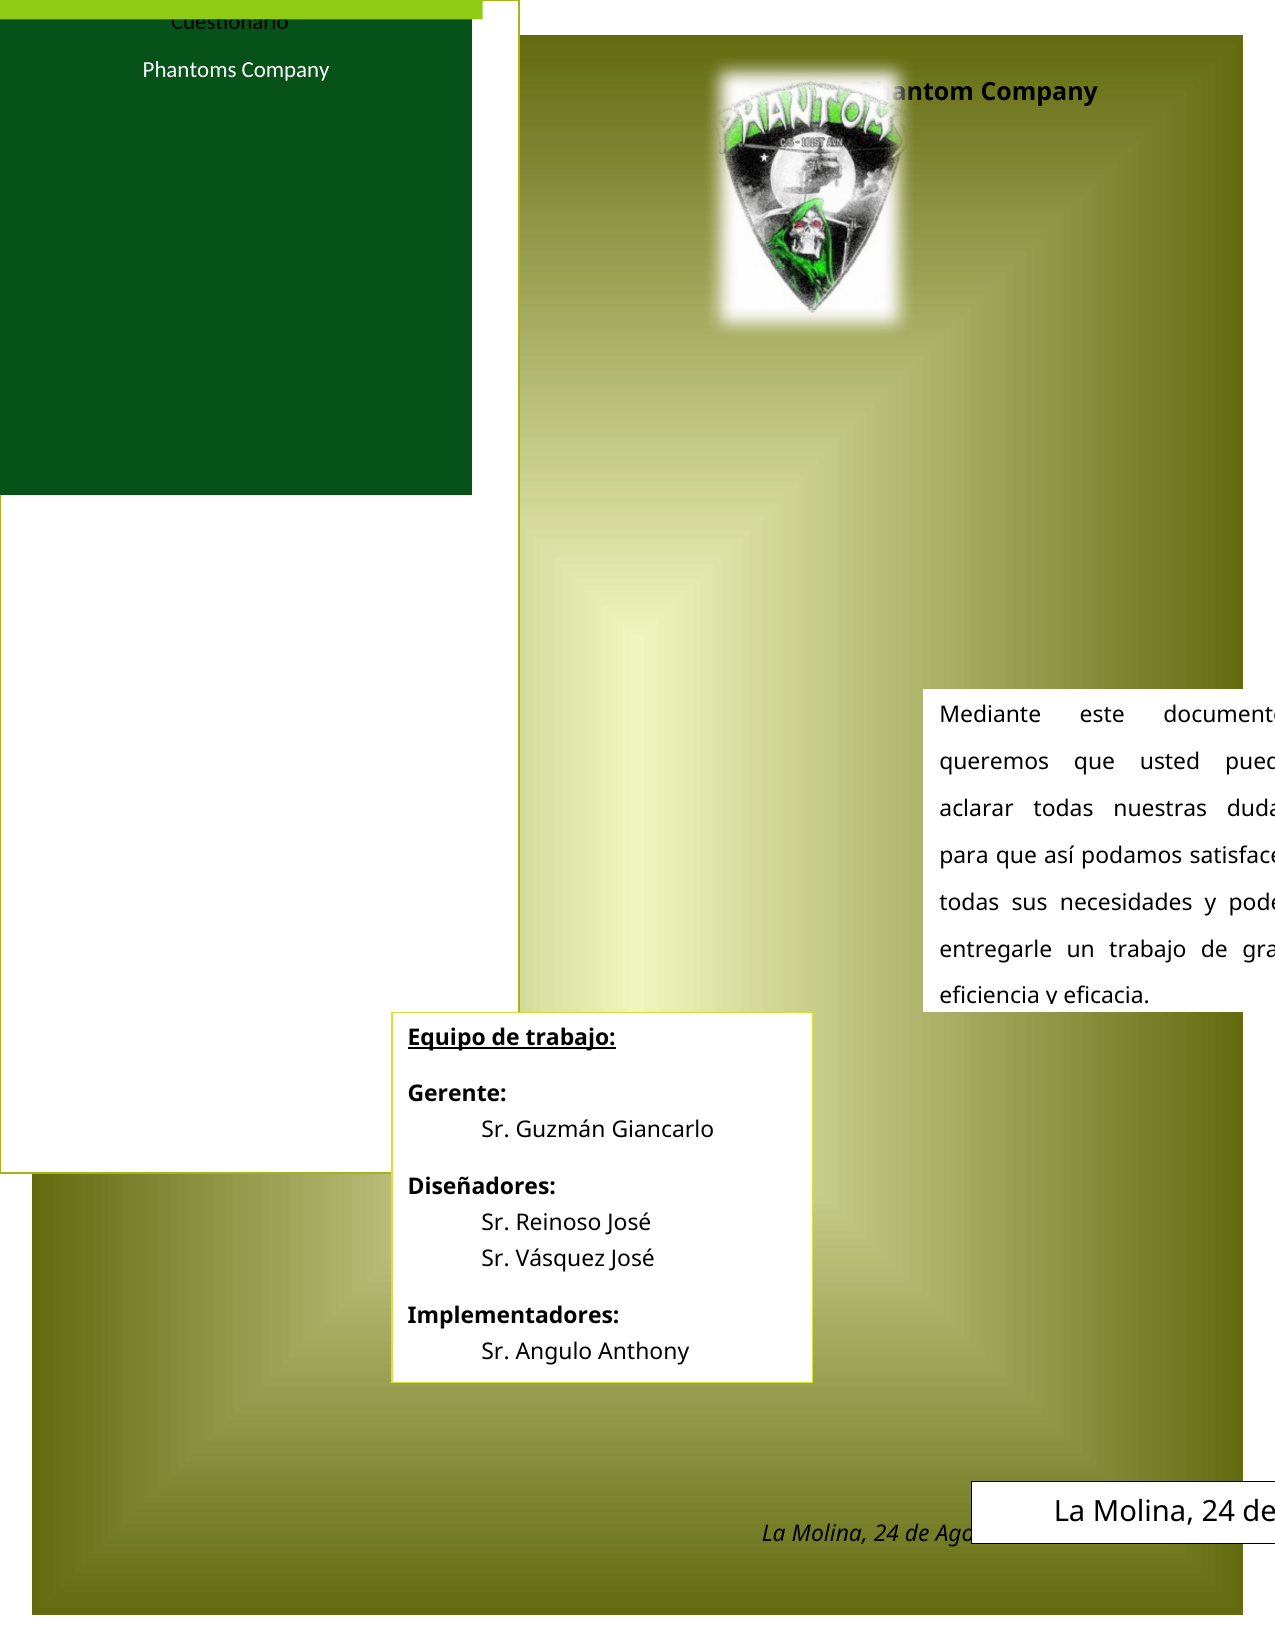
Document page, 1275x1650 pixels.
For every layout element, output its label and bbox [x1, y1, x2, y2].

picture [728, 80, 891, 313]
picture [892, 86, 904, 100]
